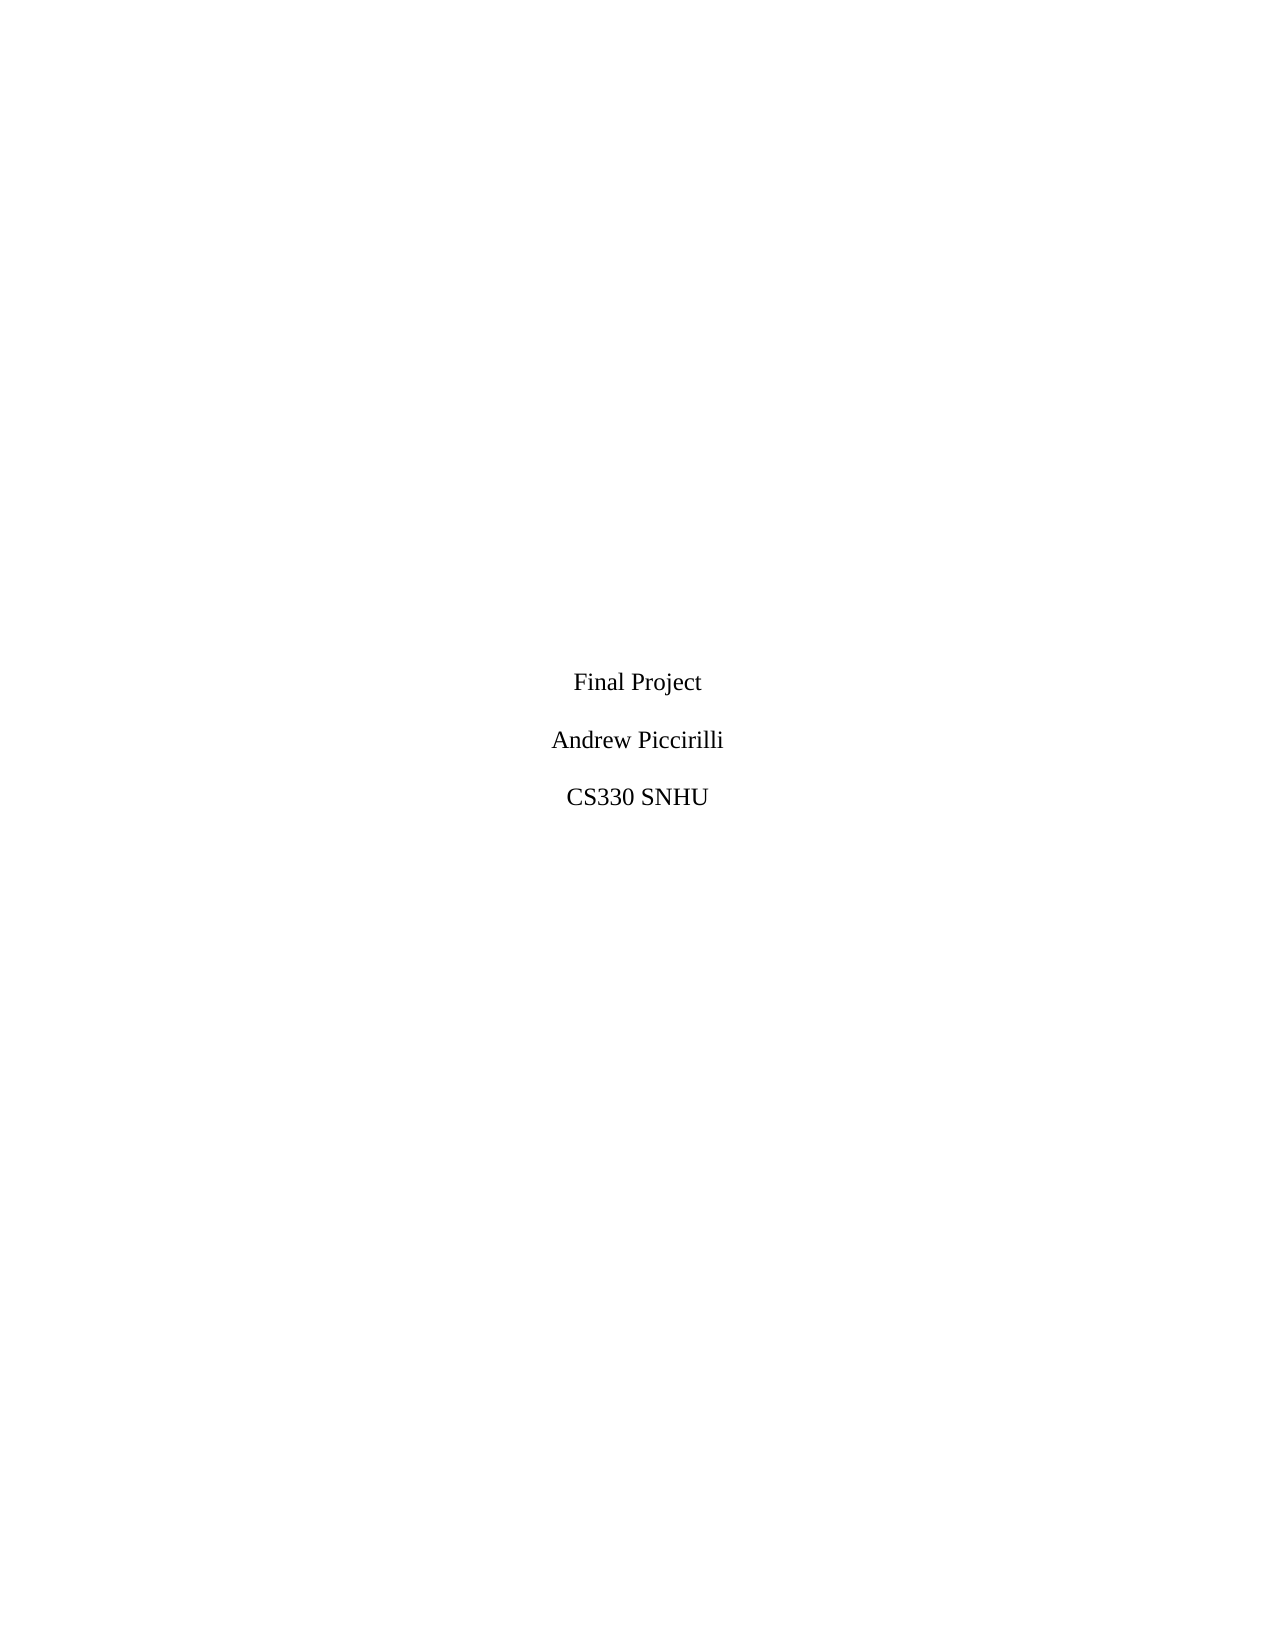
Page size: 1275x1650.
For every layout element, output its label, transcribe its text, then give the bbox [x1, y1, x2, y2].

subtitle Final Project [150, 667, 1125, 696]
subtitle CS330 SNHU [150, 782, 1125, 811]
subtitle Andrew Piccirilli [150, 725, 1125, 754]
